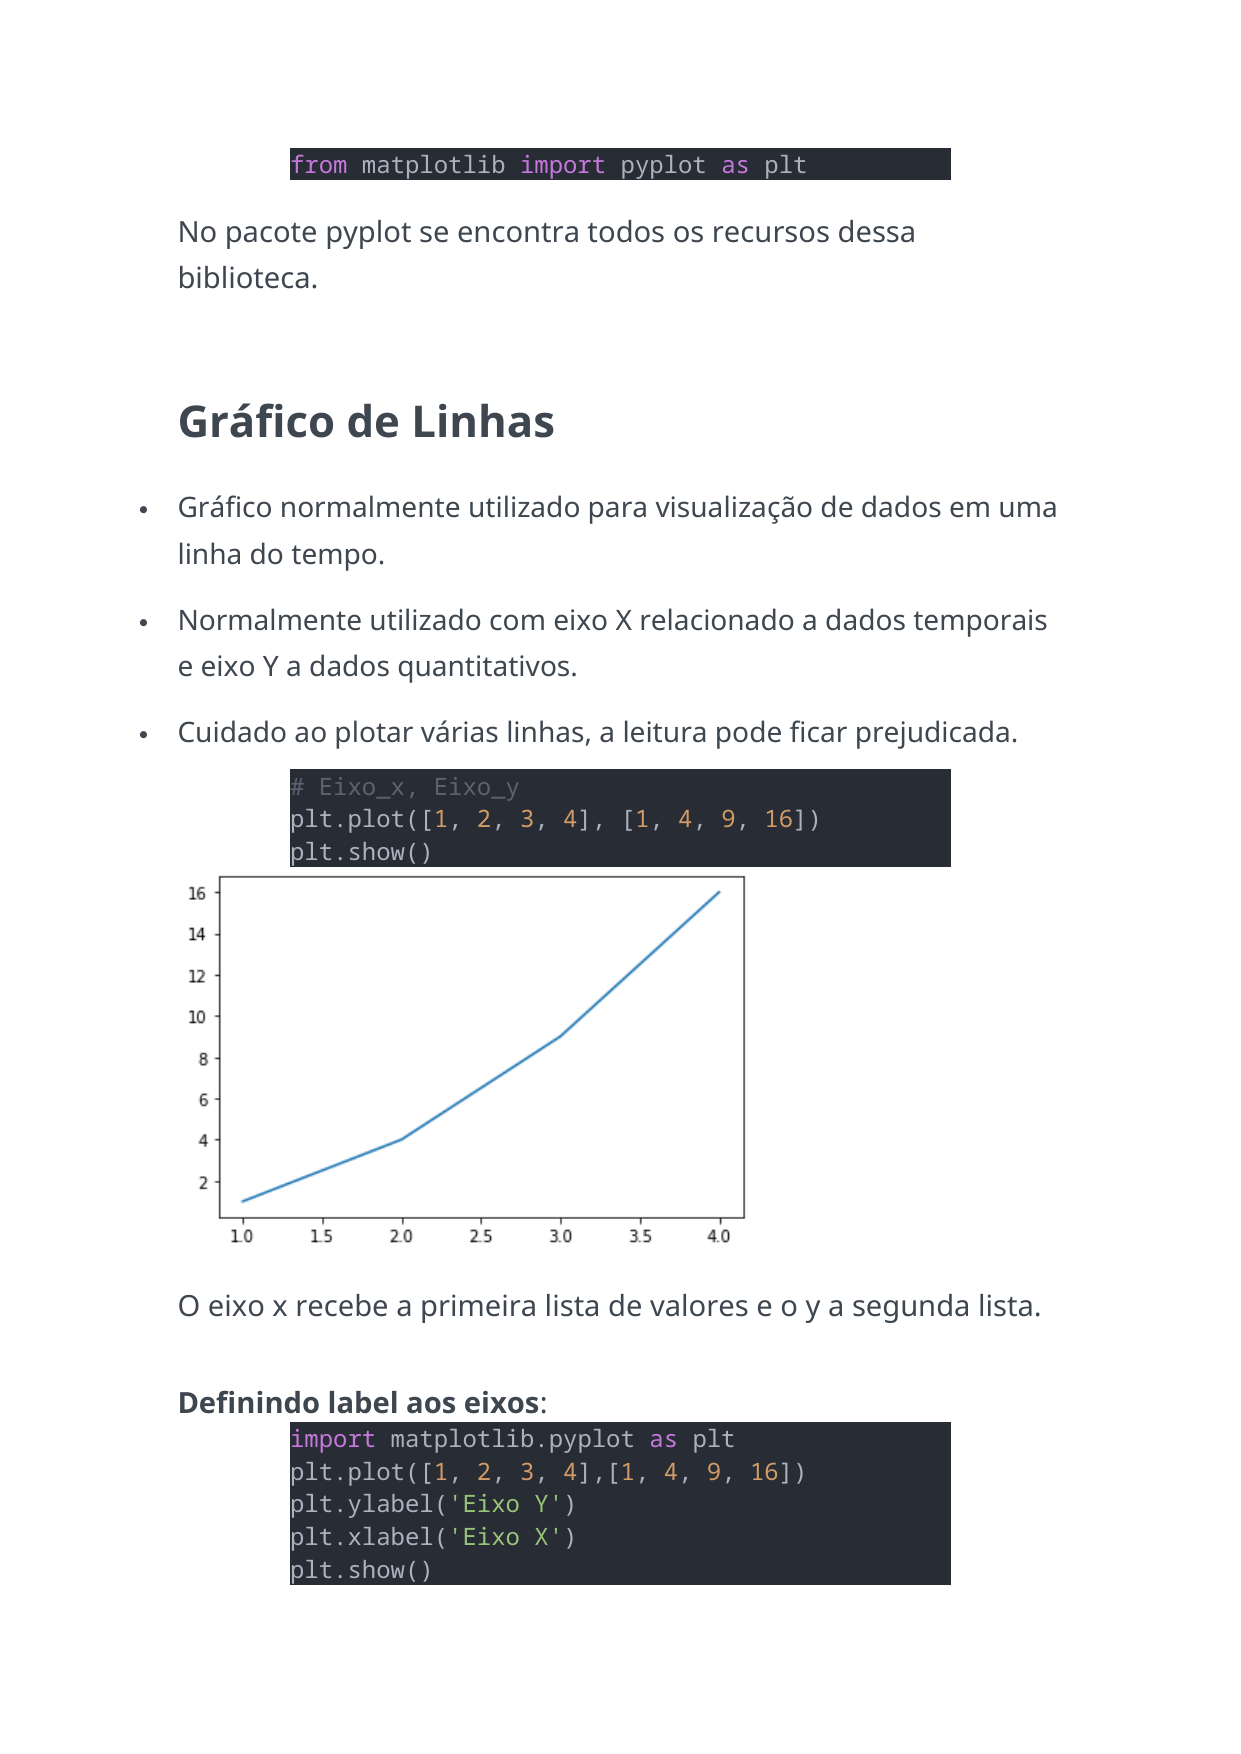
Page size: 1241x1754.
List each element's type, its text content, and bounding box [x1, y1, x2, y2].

list Gráfico normalmente utilizado para visualização de dados em uma linha do tempo. [140, 479, 1063, 573]
list Cuidado ao plotar várias linhas, a leitura pode ficar prejudicada. [140, 704, 1063, 751]
text plt.plot([1, 2, 3, 4], [1, 4, 9, 16]) [290, 802, 951, 835]
text plt.xlabel('Eixo X') [290, 1520, 951, 1552]
text # Eixo_x, Eixo_y [290, 769, 951, 802]
text No pacote pyplot se encontra todos os recursos dessa biblioteca. [177, 204, 1063, 297]
text Gráfico de Linhas [177, 391, 1063, 451]
text from matplotlib import pyplot as plt [290, 148, 951, 180]
text plt.show() [290, 1552, 951, 1585]
picture [177, 867, 753, 1255]
text Definindo label aos eixos: [177, 1375, 1063, 1422]
text plt.plot([1, 2, 3, 4],[1, 4, 9, 16]) [290, 1454, 951, 1487]
list Normalmente utilizado com eixo X relacionado a dados temporais e eixo Y a dados quantitativos. [140, 591, 1063, 685]
text import matplotlib.pyplot as plt [290, 1422, 951, 1454]
text plt.ylabel('Eixo Y') [290, 1487, 951, 1520]
text O eixo x recebe a primeira lista de valores e o y a segunda lista. [177, 1278, 1063, 1325]
text plt.show() [290, 835, 951, 867]
